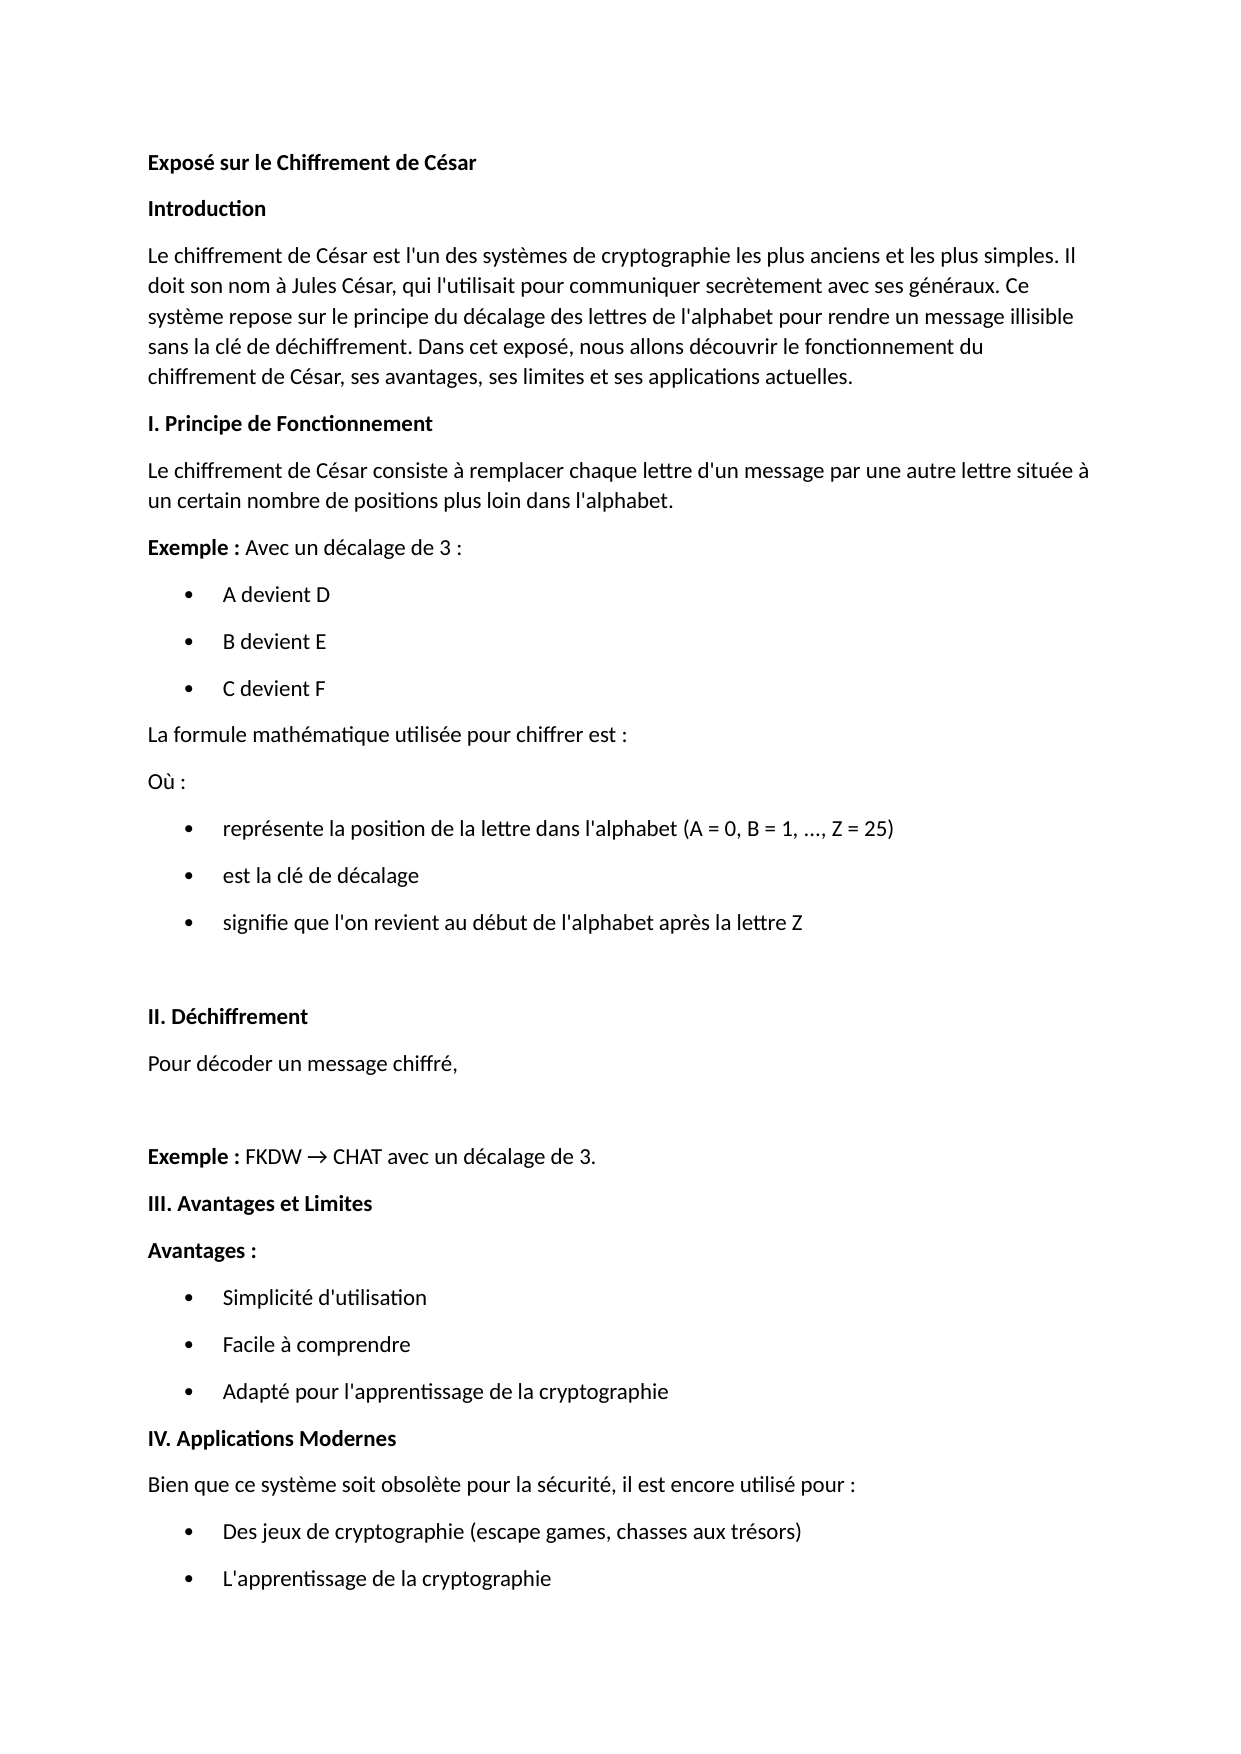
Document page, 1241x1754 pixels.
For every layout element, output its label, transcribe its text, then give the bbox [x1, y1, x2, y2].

text Bien que ce système soit obsolète pour la sécurité, il est encore utilisé pour : [148, 1471, 1093, 1498]
text Avantages : [148, 1236, 1093, 1264]
text Où : [148, 767, 1093, 795]
list Simplicité d'utilisation [185, 1283, 1093, 1311]
list Adapté pour l'apprentissage de la cryptographie [185, 1377, 1093, 1405]
list L'apprentissage de la cryptographie [185, 1564, 1093, 1592]
text I. Principe de Fonctionnement [148, 409, 1093, 437]
text Le chiffrement de César est l'un des systèmes de cryptographie les plus anciens et les plus simples. Il doit son nom à Jules César, qui l'utilisait pour communiquer secrètement avec ses généraux. Ce système repose sur le principe du décalage des lettres de l'alphabet pour rendre un message illisible sans la clé de déchiffrement. Dans cet exposé, nous allons découvrir le fonctionnement du chiffrement de César, ses avantages, ses limites et ses applications actuelles. [148, 241, 1093, 390]
text Exposé sur le Chiffrement de César [148, 148, 1093, 176]
list est la clé de décalage [185, 861, 1093, 889]
text Exemple : Avec un décalage de 3 : [148, 533, 1093, 561]
text Le chiffrement de César consiste à remplacer chaque lettre d'un message par une autre lettre située à un certain nombre de positions plus loin dans l'alphabet. [148, 456, 1093, 514]
list représente la position de la lettre dans l'alphabet (A = 0, B = 1, ..., Z = 25) [185, 814, 1093, 842]
list C devient F [185, 674, 1093, 702]
list B devient E [185, 627, 1093, 655]
list Facile à comprendre [185, 1330, 1093, 1358]
text Pour décoder un message chiffré, [148, 1049, 1093, 1077]
text Exemple : FKDW → CHAT avec un décalage de 3. [148, 1142, 1093, 1170]
text IV. Applications Modernes [148, 1424, 1093, 1452]
list Des jeux de cryptographie (escape games, chasses aux trésors) [185, 1517, 1093, 1545]
text III. Avantages et Limites [148, 1189, 1093, 1217]
text Introduction [148, 194, 1093, 222]
text II. Déchiffrement [148, 1002, 1093, 1030]
list A devient D [185, 580, 1093, 608]
text La formule mathématique utilisée pour chiffrer est : [148, 721, 1093, 748]
list signifie que l'on revient au début de l'alphabet après la lettre Z [185, 908, 1093, 936]
